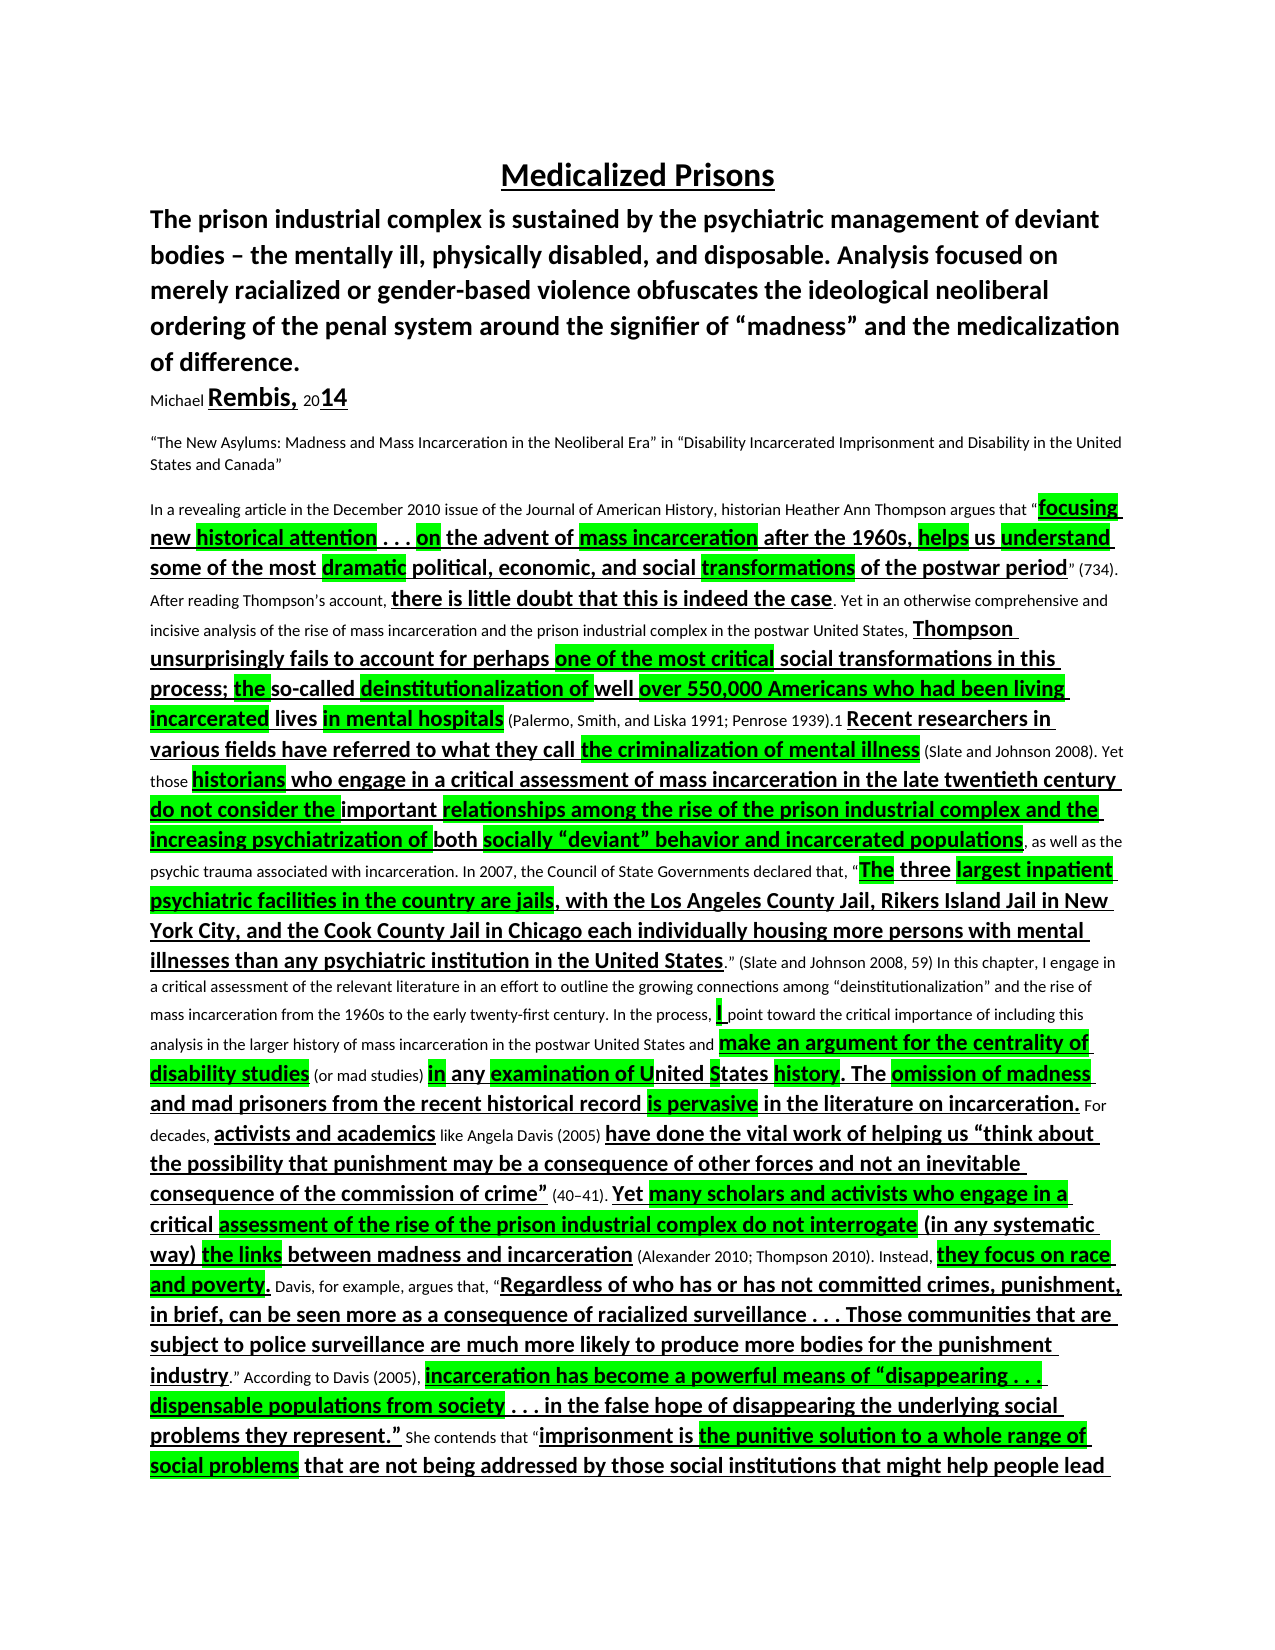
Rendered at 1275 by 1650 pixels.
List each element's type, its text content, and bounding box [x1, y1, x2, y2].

text Michael Rembis, 2014 [150, 380, 1125, 413]
text “The New Asylums: Madness and Mass Incarceration in the Neoliberal Era” in “Disability Incarcerated Imprisonment and Disability in the United States and Canada” [150, 433, 1125, 475]
subtitle The prison industrial complex is sustained by the psychiatric management of deviant bodies – the mentally ill, physically disabled, and disposable. Analysis focused on merely racialized or gender-based violence obfuscates the ideological neoliberal ordering of the penal system around the signifier of “madness” and the medicalization of difference. [150, 202, 1125, 378]
subtitle Medicalized Prisons [150, 154, 1125, 195]
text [150, 493, 1125, 1479]
